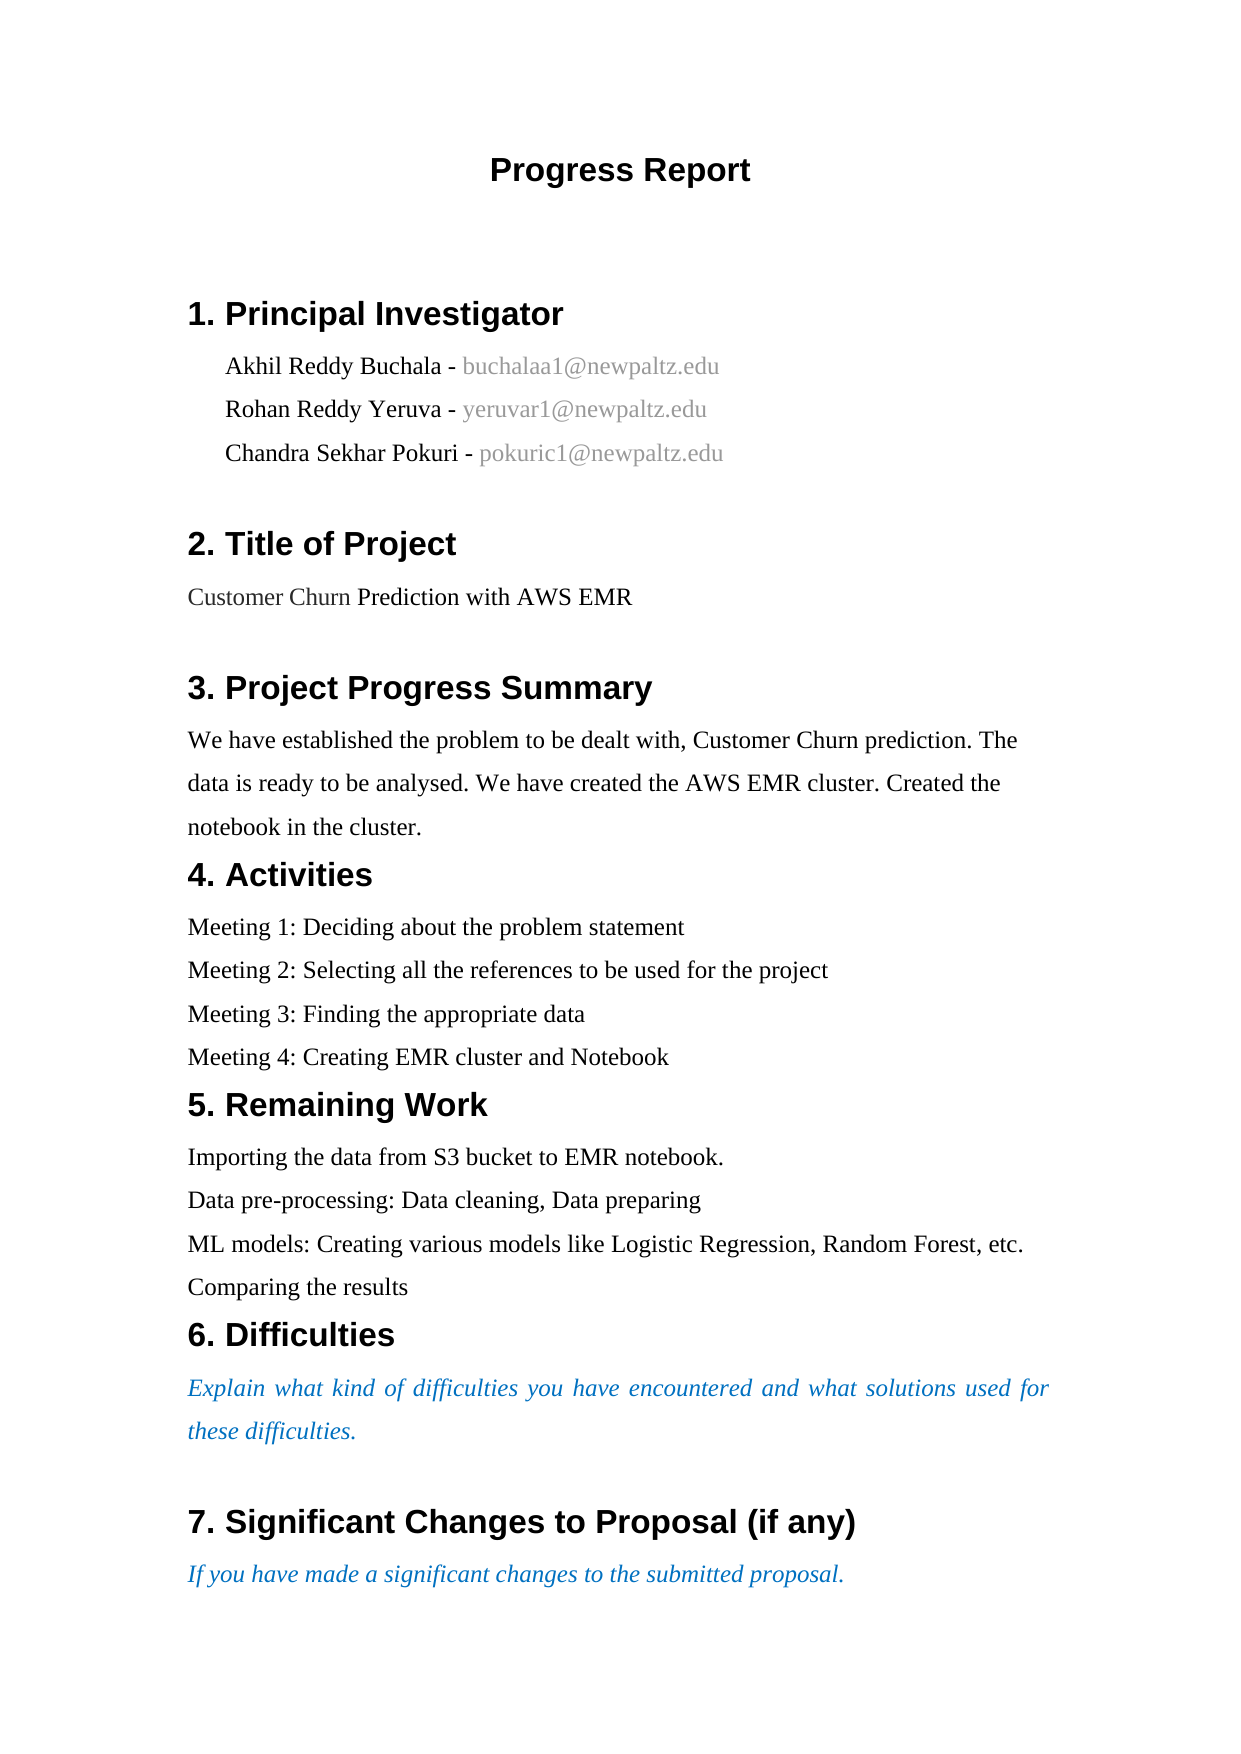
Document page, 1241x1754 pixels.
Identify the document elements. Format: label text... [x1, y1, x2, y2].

list Principal Investigator [187, 294, 1053, 332]
list Chandra Sekhar Pokuri - pokuric1@newpaltz.edu [225, 438, 1053, 466]
list Activities [187, 855, 1053, 893]
text Comparing the results [187, 1272, 1053, 1301]
text Progress Report [187, 150, 1053, 188]
text Importing the data from S3 bucket to EMR notebook. [187, 1142, 1053, 1171]
list Difficulties [187, 1315, 1053, 1353]
list Rohan Reddy Yeruva - yeruvar1@newpaltz.edu [225, 394, 1053, 423]
text Meeting 2: Selecting all the references to be used for the project [187, 956, 1053, 984]
list Project Progress Summary [187, 668, 1053, 706]
text Meeting 3: Finding the appropriate data [187, 999, 1053, 1027]
text Explain what kind of difficulties you have encountered and what solutions used for these difficulties. [187, 1373, 1053, 1444]
text Meeting 4: Creating EMR cluster and Notebook [187, 1042, 1053, 1071]
list Akhil Reddy Buchala - buchalaa1@newpaltz.edu [225, 351, 1053, 380]
text Customer Churn Prediction with AWS EMR [187, 582, 1053, 610]
list Remaining Work [187, 1085, 1053, 1123]
list Title of Project [187, 524, 1053, 562]
list Significant Changes to Proposal (if any) [187, 1502, 1053, 1540]
text ML models: Creating various models like Logistic Regression, Random Forest, etc. [187, 1229, 1053, 1257]
text Data pre-processing: Data cleaning, Data preparing [187, 1186, 1053, 1214]
text Meeting 1: Deciding about the problem statement [187, 912, 1053, 941]
text We have established the problem to be dealt with, Customer Churn prediction. The data is ready to be analysed. We have created the AWS EMR cluster. Created the notebook in the cluster. [187, 725, 1053, 840]
text If you have made a significant changes to the submitted proposal. [187, 1559, 1053, 1588]
